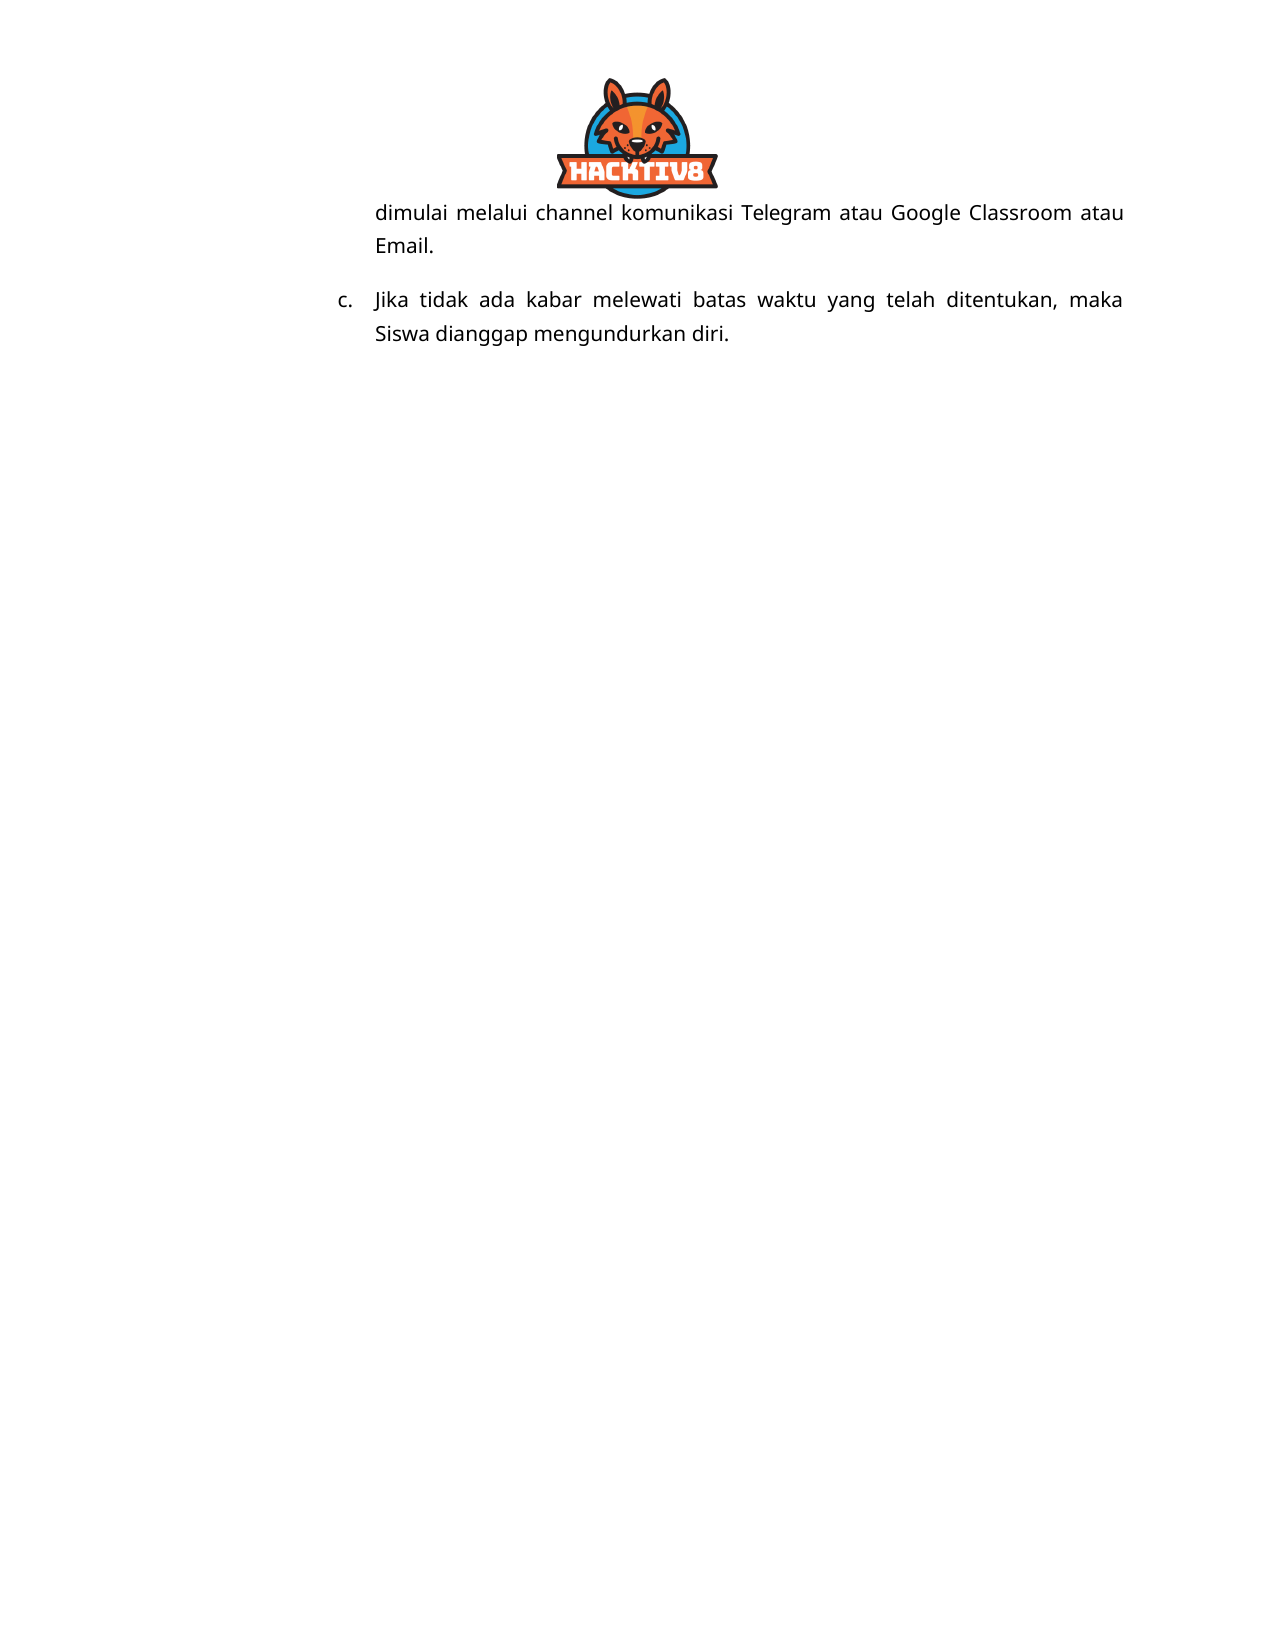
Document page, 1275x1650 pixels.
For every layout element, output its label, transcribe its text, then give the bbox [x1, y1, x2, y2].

picture [557, 78, 718, 198]
list Jika tidak ada kabar melewati batas waktu yang telah ditentukan, maka Siswa dianggap mengundurkan diri. [337, 285, 1124, 348]
